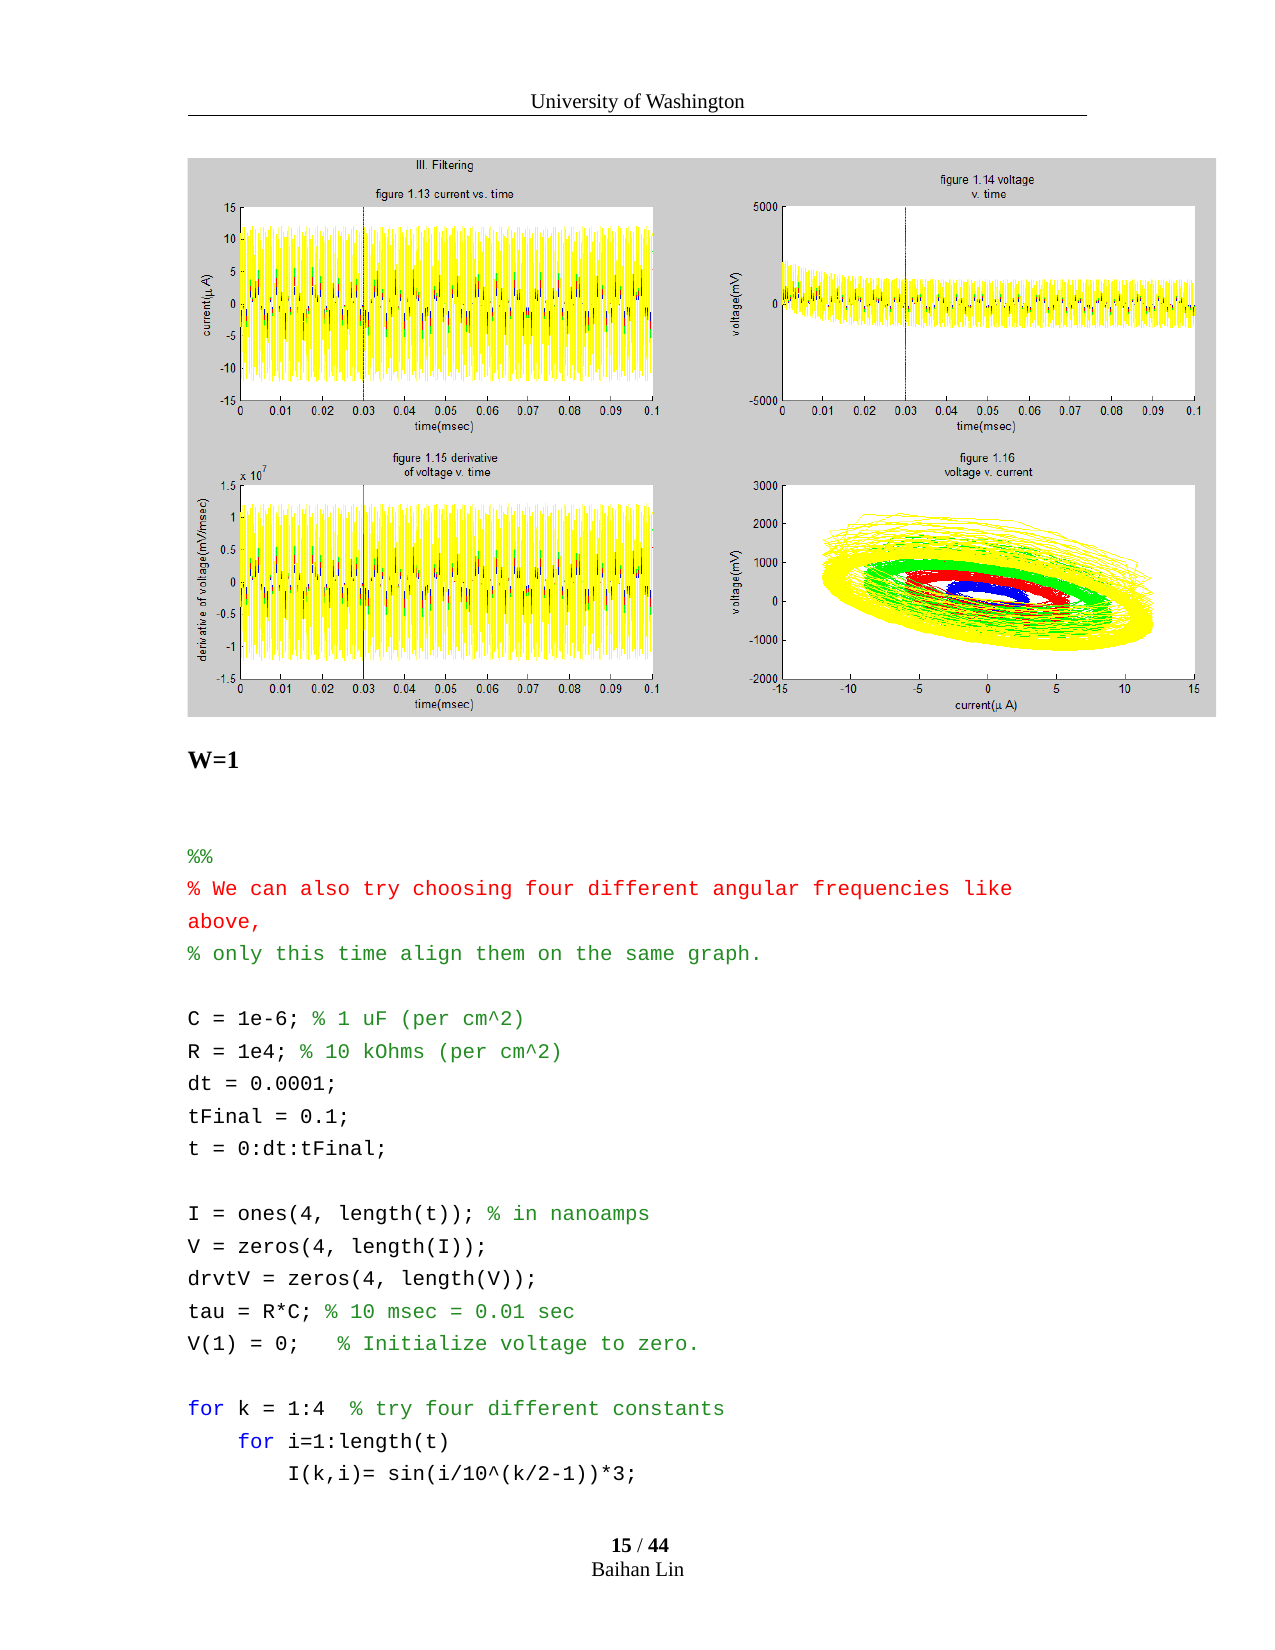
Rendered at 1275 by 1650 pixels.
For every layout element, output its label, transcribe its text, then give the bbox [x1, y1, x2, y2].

text drvtV = zeros(4, length(V)); [187, 1264, 1087, 1296]
text %% [187, 841, 1087, 874]
text % only this time align them on the same graph. [187, 939, 1087, 971]
text V(1) = 0; % Initialize voltage to zero. [187, 1329, 1087, 1361]
text dt = 0.0001; [187, 1069, 1087, 1101]
text V = zeros(4, length(I)); [187, 1231, 1087, 1264]
text R = 1e4; % 10 kOhms (per cm^2) [187, 1036, 1087, 1069]
text tFinal = 0.1; [187, 1101, 1087, 1134]
text tau = R*C; % 10 msec = 0.01 sec [187, 1296, 1087, 1329]
text W=1 [187, 744, 1087, 776]
text C = 1e-6; % 1 uF (per cm^2) [187, 1004, 1087, 1036]
text for i=1:length(t) [187, 1426, 1087, 1459]
text % We can also try choosing four different angular frequencies like above, [187, 874, 1087, 939]
text I = ones(4, length(t)); % in nanoamps [187, 1199, 1087, 1231]
text I(k,i)= sin(i/10^(k/2-1))*3; [187, 1459, 1087, 1491]
text t = 0:dt:tFinal; [187, 1134, 1087, 1166]
picture [187, 158, 1217, 717]
text for k = 1:4 % try four different constants [187, 1394, 1087, 1426]
